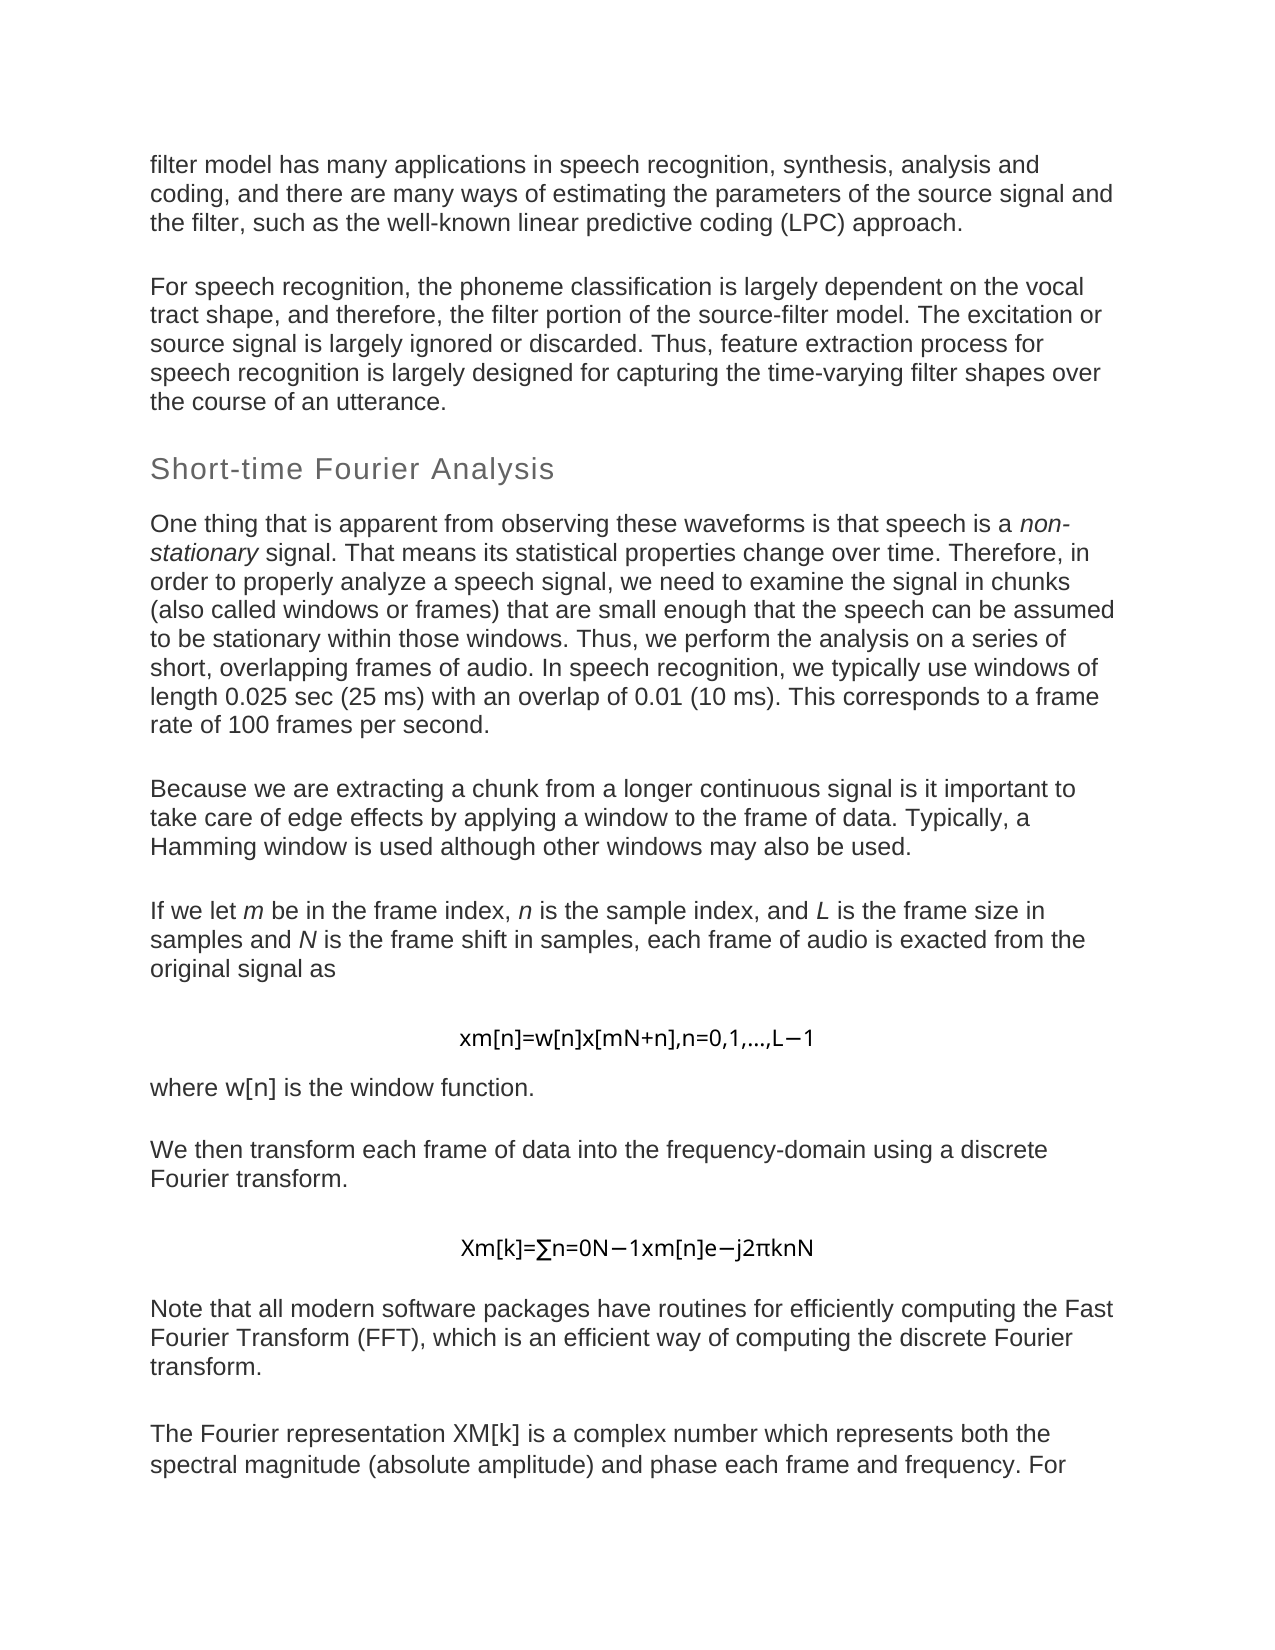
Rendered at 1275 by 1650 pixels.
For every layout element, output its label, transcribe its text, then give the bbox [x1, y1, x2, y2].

text xm[n]=w[n]x[mN+n],n=0,1,…,L−1 [150, 1018, 1125, 1053]
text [150, 1416, 1125, 1478]
text Because we are extracting a chunk from a longer continuous signal is it important to take care of edge effects by applying a window to the frame of data. Typically, a Hamming window is used although other windows may also be used. [150, 774, 1125, 861]
text Xm[k]=∑n=0N−1xm[n]e−j2πknN [150, 1228, 1125, 1263]
text Note that all modern software packages have routines for efficiently computing the Fast Fourier Transform (FFT), which is an efficient way of computing the discrete Fourier transform. [150, 1294, 1125, 1380]
text where w[n] is the window function. [150, 1069, 1125, 1103]
text One thing that is apparent from observing these waveforms is that speech is a non-stationary signal. That means its statistical properties change over time. Therefore, in order to properly analyze a speech signal, we need to examine the signal in chunks (also called windows or frames) that are small enough that the speech can be assumed to be stationary within those windows. Thus, we perform the analysis on a series of short, overlapping frames of audio. In speech recognition, we typically use windows of length 0.025 sec (25 ms) with an overlap of 0.01 (10 ms). This corresponds to a frame rate of 100 frames per second. [150, 509, 1125, 739]
text We then transform each frame of data into the frequency-domain using a discrete Fourier transform. [150, 1135, 1125, 1192]
subtitle Short-time Fourier Analysis [150, 451, 1125, 486]
text For speech recognition, the phoneme classification is largely dependent on the vocal tract shape, and therefore, the filter portion of the source-filter model. The excitation or source signal is largely ignored or discarded. Thus, feature extraction process for speech recognition is largely designed for capturing the time-varying filter shapes over the course of an utterance. [150, 272, 1125, 415]
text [150, 150, 1125, 236]
text If we let m be in the frame index, n is the sample index, and L is the frame size in samples and N is the frame shift in samples, each frame of audio is exacted from the original signal as [150, 896, 1125, 982]
